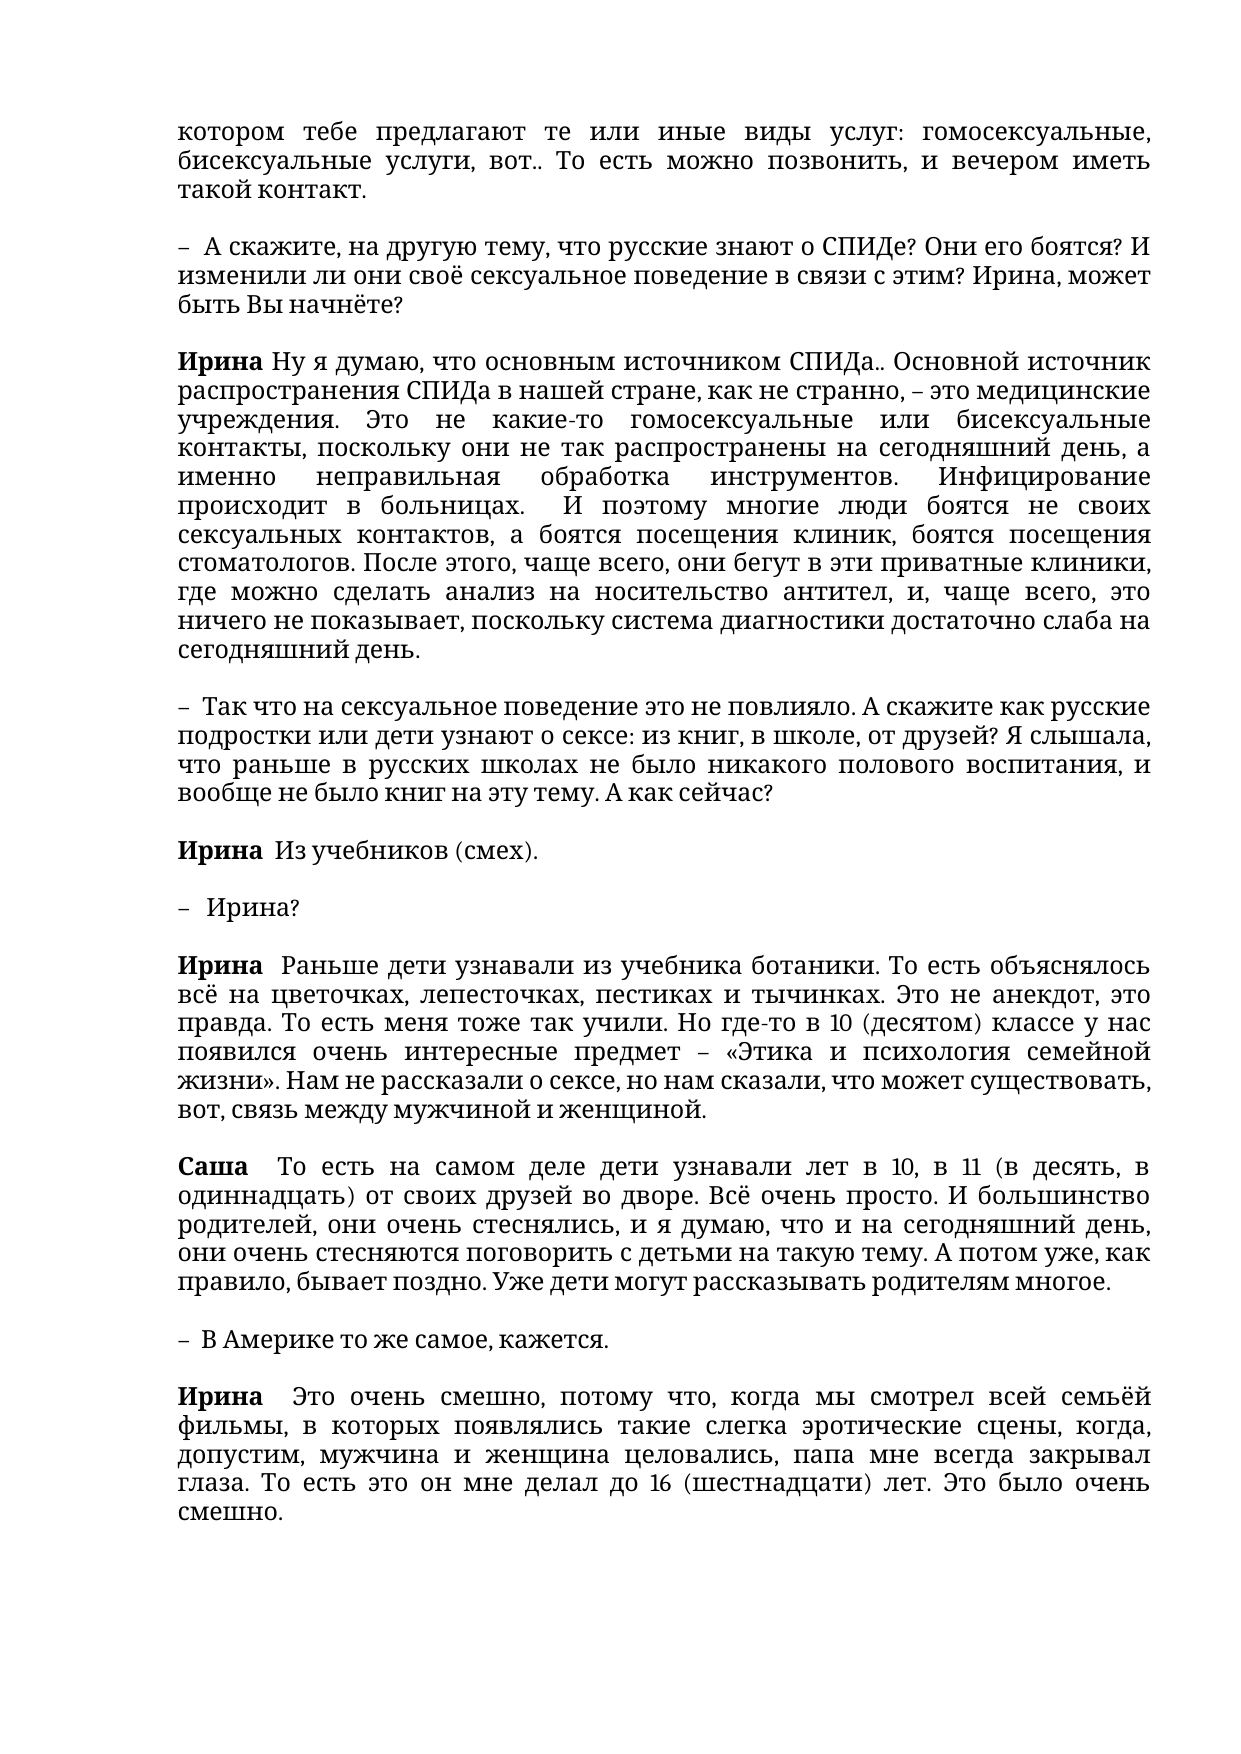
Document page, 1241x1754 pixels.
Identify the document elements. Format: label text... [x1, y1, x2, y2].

text – Так что на сексуальное поведение это не повлияло. А скажите как русские подростки или дети узнают о сексе: из книг, в школе, от друзей? Я слышала, что раньше в русских школах не было никакого полового воспитания, и вообще не было книг на эту тему. А как сейчас? [177, 693, 1152, 808]
text – В Америке то же самое, кажется. [177, 1326, 1152, 1354]
text Ирина Ну я думаю, что основным источником СПИДа.. Основной источник распространения СПИДа в нашей стране, как не странно, – это медицинские учреждения. Это не какие-то гомосексуальные или бисексуальные контакты, поскольку они не так распространены на сегодняшний день, а именно неправильная обработка инструментов. Инфицирование происходит в больницах. И поэтому многие люди боятся не своих сексуальных контактов, а боятся посещения клиник, боятся посещения стоматологов. После этого, чаще всего, они бегут в эти приватные клиники, где можно сделать анализ на носительство антител, и, чаще всего, это ничего не показывает, поскольку система диагностики достаточно слаба на сегодняшний день. [177, 348, 1152, 664]
text – А скажите, на другую тему, что русские знают о СПИДе? Они его боятся? И изменили ли они своё сексуальное поведение в связи с этим? Ирина, может быть Вы начнёте? [177, 233, 1152, 319]
text Саша То есть на самом деле дети узнавали лет в 10, в 11 (в десять, в одиннадцать) от своих друзей во дворе. Всё очень просто. И большинство родителей, они очень стеснялись, и я думаю, что и на сегодняшний день, они очень стесняются поговорить с детьми на такую тему. А потом уже, как правило, бывает поздно. Уже дети могут рассказывать родителям многое. [177, 1153, 1152, 1297]
text Ирина Из учебников (смех). [177, 837, 1152, 866]
text Ирина Раньше дети узнавали из учебника ботаники. То есть объяснялось всё на цветочках, лепесточках, пестиках и тычинках. Это не анекдот, это правда. То есть меня тоже так учили. Но где-то в 10 (десятом) классе у нас появился очень интересные предмет – «Этика и психология семейной жизни». Нам не рассказали о сексе, но нам сказали, что может существовать, вот, связь между мужчиной и женщиной. [177, 952, 1152, 1124]
text Ирина Это очень смешно, потому что, когда мы смотрел всей семьёй фильмы, в которых появлялись такие слегка эротические сцены, когда, допустим, мужчина и женщина целовались, папа мне всегда закрывал глаза. То есть это он мне делал до 16 (шестнадцати) лет. Это было очень смешно. [177, 1383, 1152, 1527]
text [177, 118, 1152, 204]
text – Ирина? [177, 894, 1152, 923]
